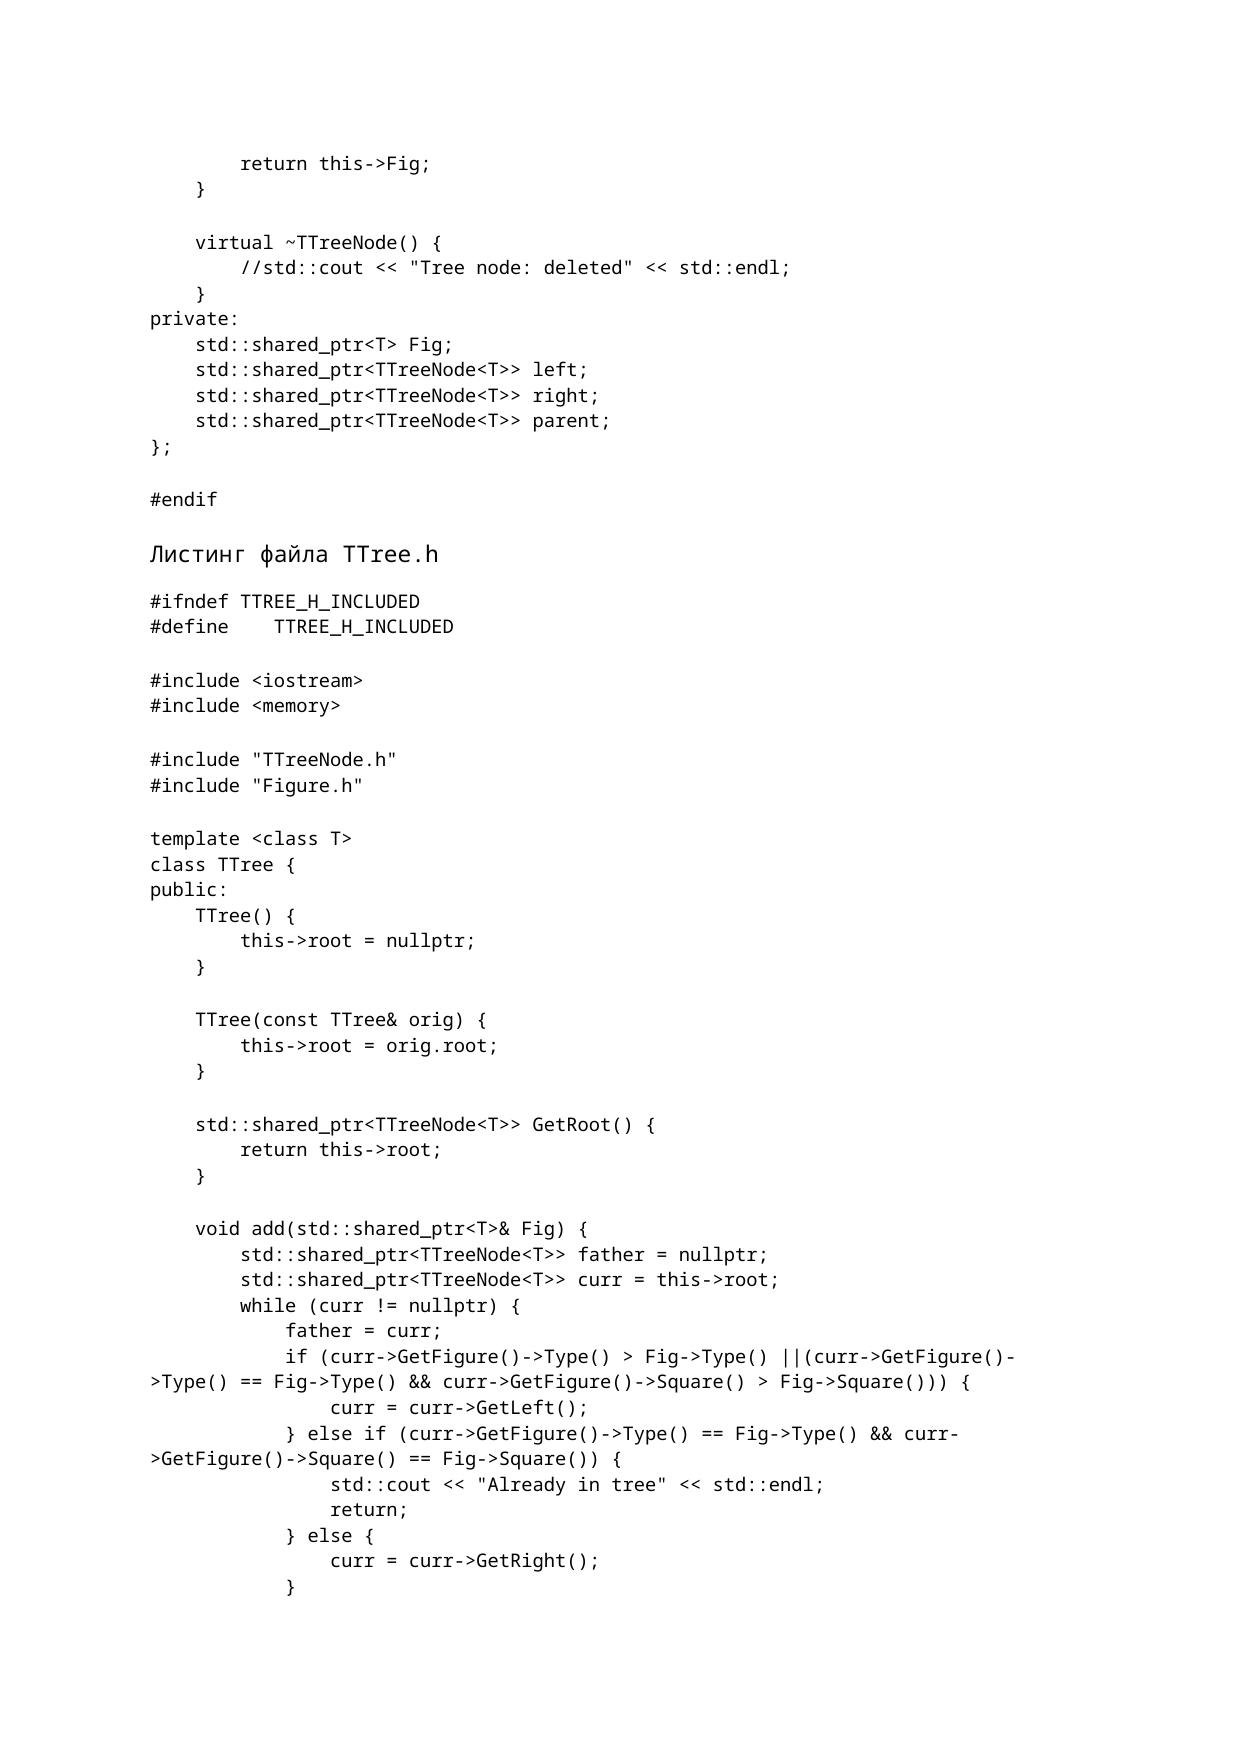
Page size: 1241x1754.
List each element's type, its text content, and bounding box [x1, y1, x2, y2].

text public: [150, 876, 1090, 902]
text virtual ~TTreeNode() { [150, 229, 1090, 254]
text } [150, 1573, 1090, 1598]
text std::cout << "Already in tree" << std::endl; [150, 1471, 1090, 1496]
text this->root = nullptr; [150, 927, 1090, 953]
text #ifndef TTREE_H_INCLUDED [150, 588, 1090, 614]
text TTree(const TTree& orig) { [150, 1007, 1090, 1032]
text this->root = orig.root; [150, 1032, 1090, 1058]
text return this->root; [150, 1137, 1090, 1162]
text #include "Figure.h" [150, 772, 1090, 797]
text std::shared_ptr<T> Fig; [150, 331, 1090, 357]
text //std::cout << "Tree node: deleted" << std::endl; [150, 254, 1090, 280]
text std::shared_ptr<TTreeNode<T>> left; [150, 357, 1090, 382]
text while (curr != nullptr) { [150, 1292, 1090, 1318]
text } else { [150, 1522, 1090, 1547]
text } [150, 280, 1090, 306]
text std::shared_ptr<TTreeNode<T>> parent; [150, 408, 1090, 433]
text } [150, 176, 1090, 201]
text } else if (curr->GetFigure()->Type() == Fig->Type() && curr->GetFigure()->Square() == Fig->Square()) { [150, 1420, 1090, 1471]
text return; [150, 1496, 1090, 1522]
text } [150, 953, 1090, 978]
text if (curr->GetFigure()->Type() > Fig->Type() ||(curr->GetFigure()->Type() == Fig->Type() && curr->GetFigure()->Square() > Fig->Square())) { [150, 1343, 1090, 1394]
text } [150, 1058, 1090, 1083]
text Листинг файла TTree.h [150, 538, 1090, 569]
text #include <memory> [150, 693, 1090, 718]
text } [150, 1162, 1090, 1188]
text father = curr; [150, 1318, 1090, 1343]
text return this->Fig; [150, 150, 1090, 176]
text std::shared_ptr<TTreeNode<T>> father = nullptr; [150, 1241, 1090, 1267]
text #define TTREE_H_INCLUDED [150, 614, 1090, 639]
text #include <iostream> [150, 667, 1090, 693]
text template <class T> [150, 825, 1090, 851]
text class TTree { [150, 851, 1090, 876]
text std::shared_ptr<TTreeNode<T>> GetRoot() { [150, 1111, 1090, 1137]
text curr = curr->GetRight(); [150, 1547, 1090, 1573]
text #endif [150, 487, 1090, 512]
text std::shared_ptr<TTreeNode<T>> right; [150, 382, 1090, 408]
text }; [150, 433, 1090, 459]
text curr = curr->GetLeft(); [150, 1394, 1090, 1420]
text void add(std::shared_ptr<T>& Fig) { [150, 1216, 1090, 1241]
text #include "TTreeNode.h" [150, 746, 1090, 772]
text private: [150, 306, 1090, 331]
text std::shared_ptr<TTreeNode<T>> curr = this->root; [150, 1267, 1090, 1292]
text TTree() { [150, 902, 1090, 927]
